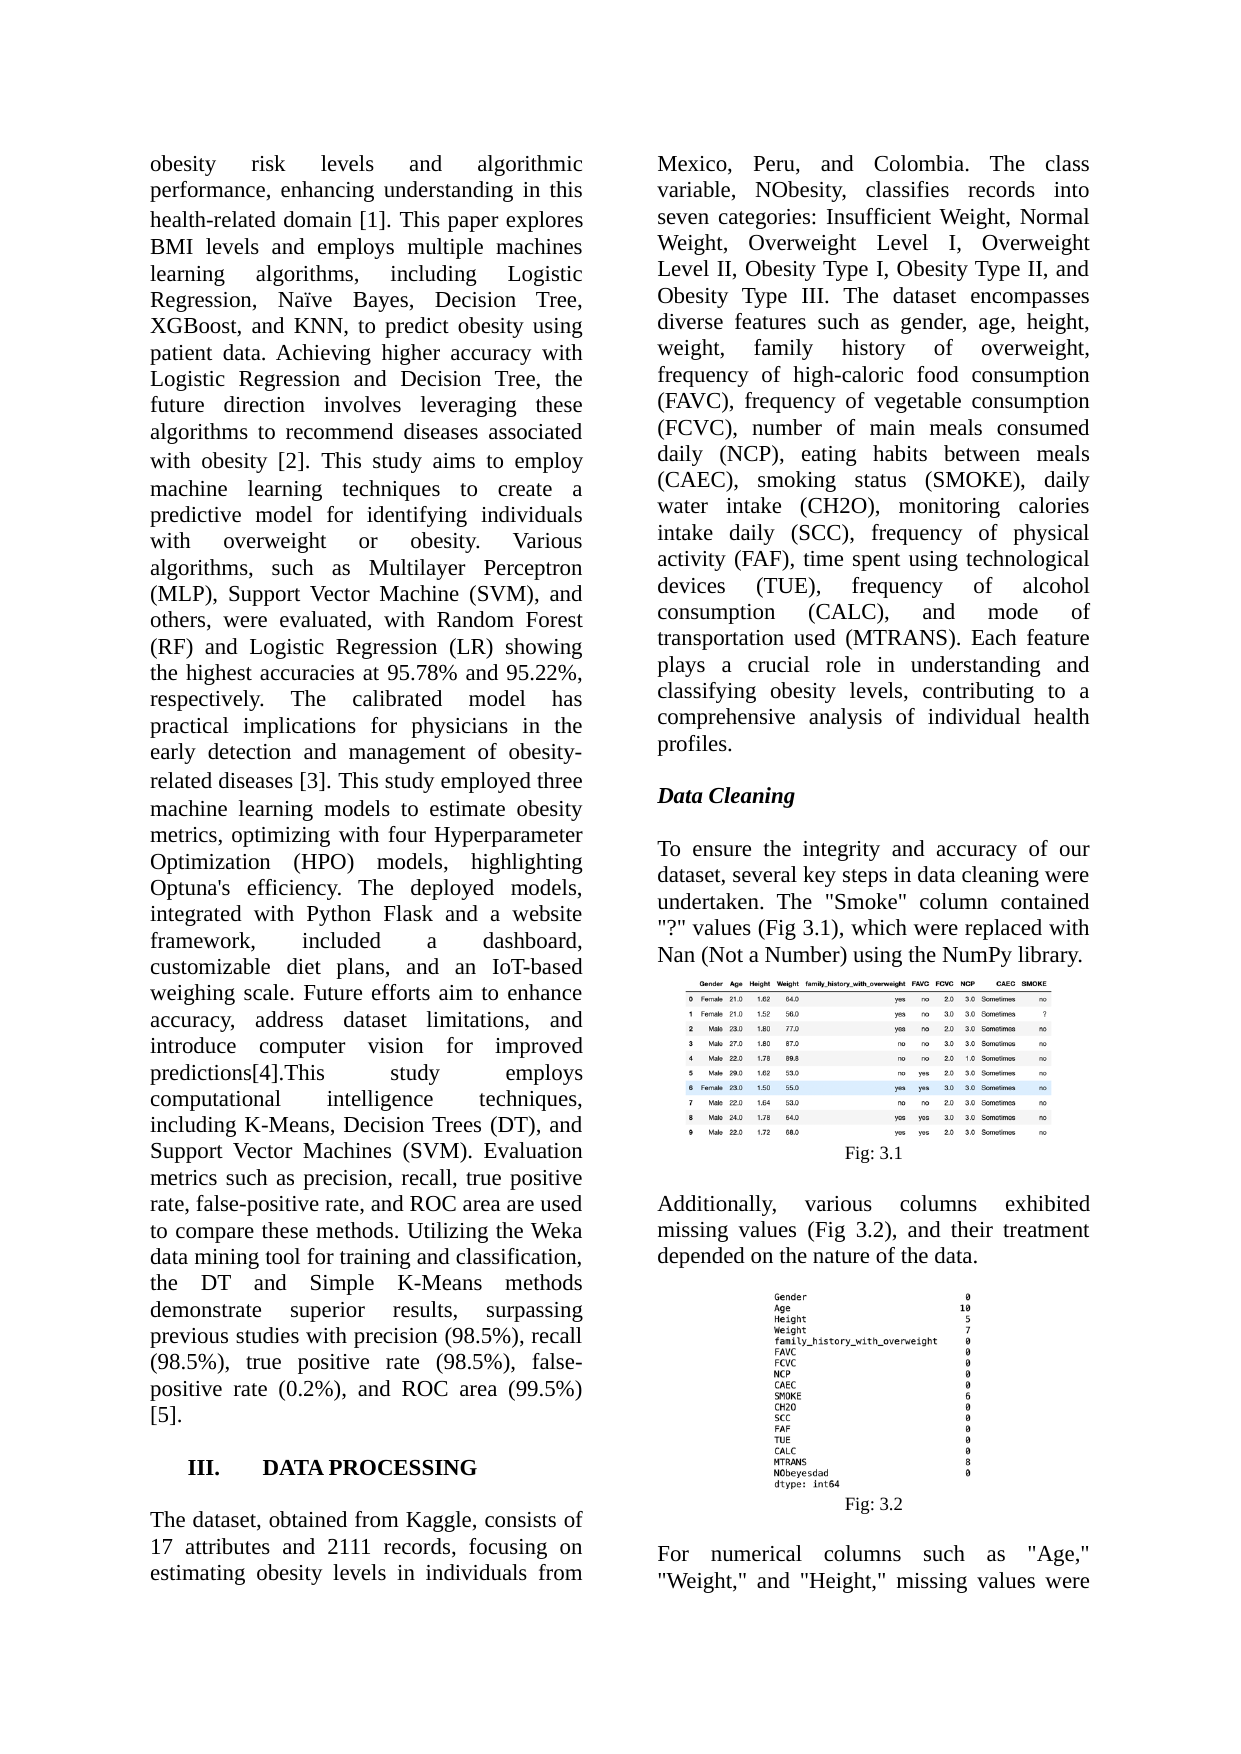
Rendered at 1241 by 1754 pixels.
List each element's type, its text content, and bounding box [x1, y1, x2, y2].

picture [767, 1290, 988, 1493]
text The dataset, obtained from Kaggle, consists of 17 attributes and 2111 records, focusing on estimating obesity levels in individuals from Mexico, Peru, and Colombia. The class variable, NObesity, classifies records into seven categories: Insufficient Weight, Normal Weight, Overweight Level I, Overweight Level II, Obesity Type I, Obesity Type II, and Obesity Type III. The dataset encompasses diverse features such as gender, age, height, weight, family history of overweight, frequency of high-caloric food consumption (FAVC), frequency of vegetable consumption (FCVC), number of main meals consumed daily (NCP), eating habits between meals (CAEC), smoking status (SMOKE), daily water intake (CH2O), monitoring calories intake daily (SCC), frequency of physical activity (FAF), time spent using technological devices (TUE), frequency of alcohol consumption (CALC), and mode of transportation used (MTRANS). Each feature plays a crucial role in understanding and classifying obesity levels, contributing to a comprehensive analysis of individual health profiles. [657, 150, 1090, 756]
text To ensure the integrity and accuracy of our dataset, several key steps in data cleaning were undertaken. The "Smoke" column contained "?" values (Fig 3.1), which were replaced with Nan (Not a Number) using the NumPy library. [657, 835, 1090, 967]
text Data Cleaning [657, 782, 1090, 809]
text Additionally, various columns exhibited missing values (Fig 3.2), and their treatment depended on the nature of the data. [657, 1190, 1090, 1269]
picture [681, 977, 1052, 1142]
list DATA PROCESSING [187, 1454, 583, 1480]
